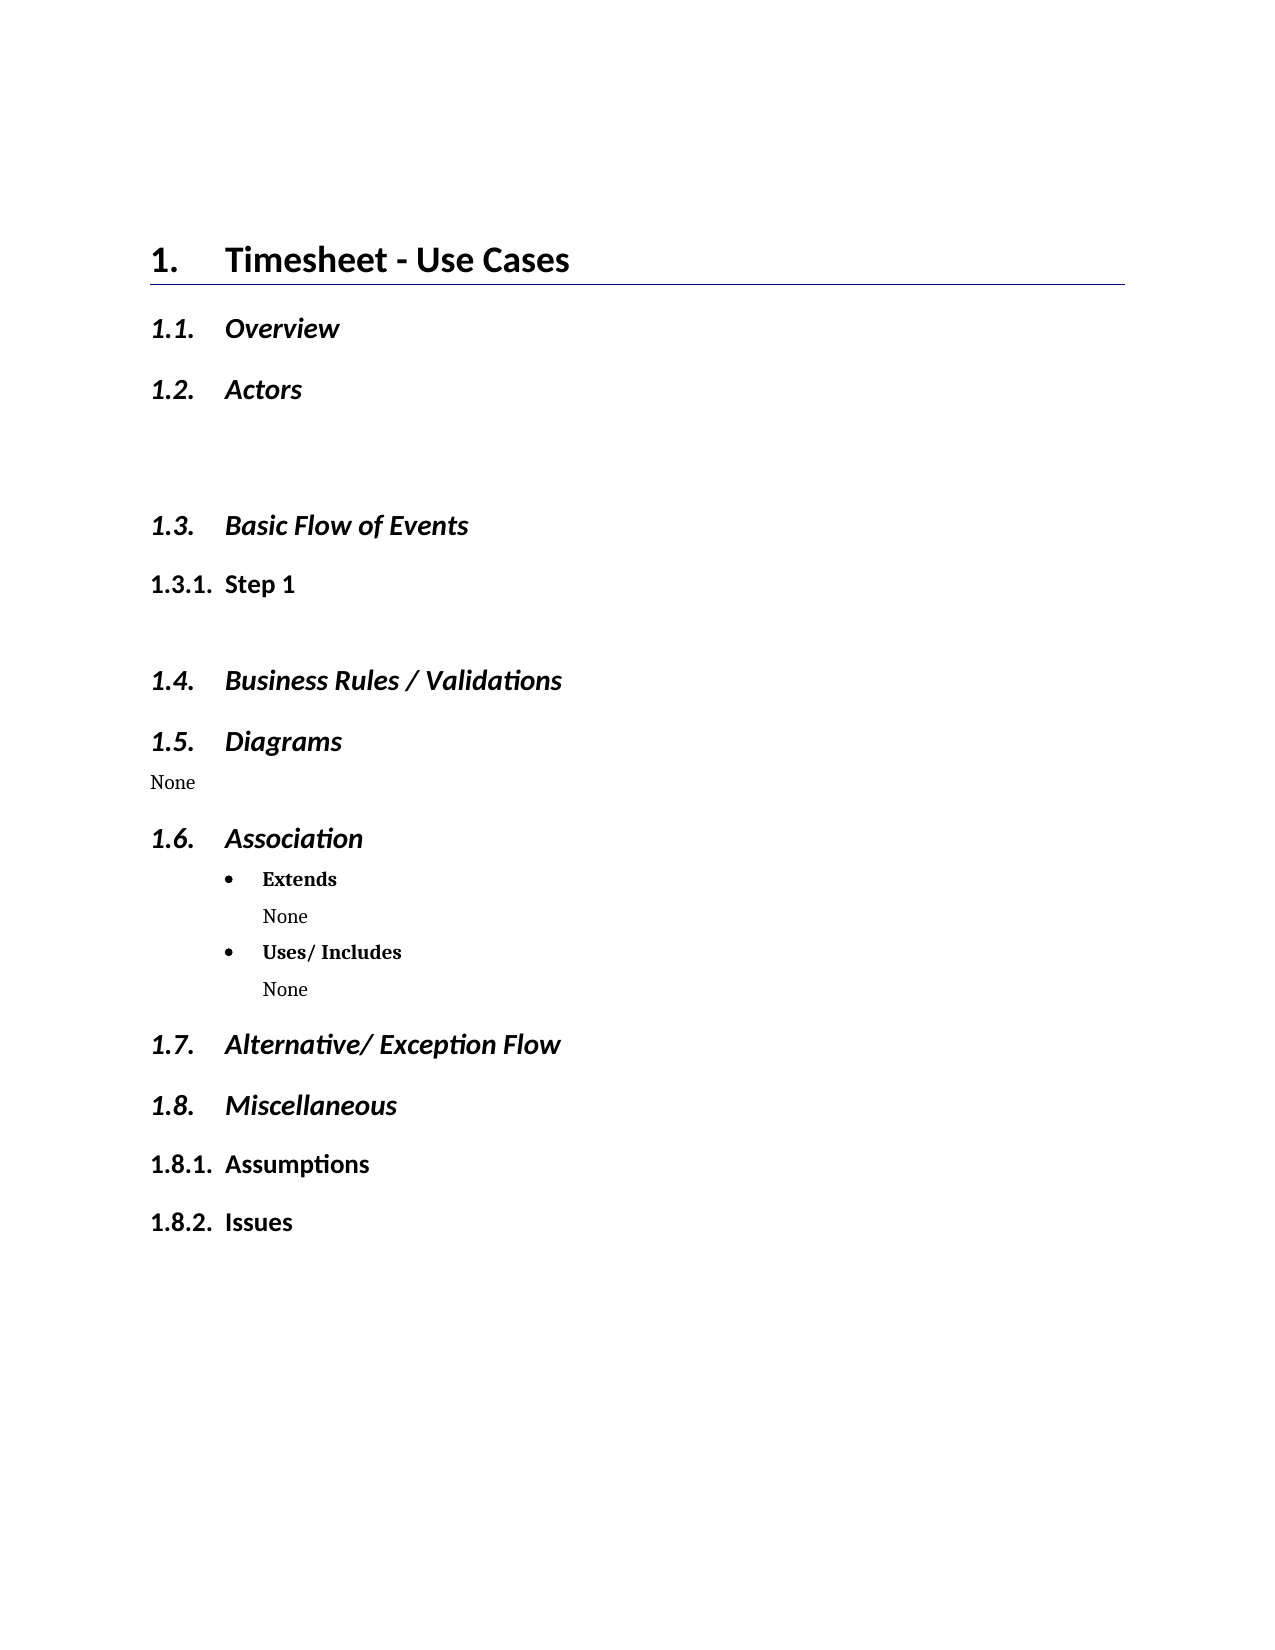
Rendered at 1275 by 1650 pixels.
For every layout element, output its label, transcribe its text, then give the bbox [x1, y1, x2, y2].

text None [262, 904, 1125, 928]
subtitle Assumptions [150, 1147, 1125, 1181]
text None [262, 977, 1125, 1001]
subtitle Diagrams [150, 723, 1125, 758]
subtitle Overview [150, 310, 1125, 346]
subtitle Timesheet - Use Cases [150, 236, 1125, 284]
subtitle Step 1 [150, 568, 1125, 601]
subtitle Alternative/ Exception Flow [150, 1026, 1125, 1062]
list Extends [225, 868, 1125, 892]
subtitle Business Rules / Validations [150, 662, 1125, 698]
list Uses/ Includes [225, 941, 1125, 965]
subtitle Actors [150, 371, 1125, 407]
subtitle Association [150, 820, 1125, 855]
subtitle Basic Flow of Events [150, 507, 1125, 543]
subtitle Miscellaneous [150, 1087, 1125, 1122]
text None [150, 771, 1125, 795]
subtitle Issues [150, 1206, 1125, 1238]
